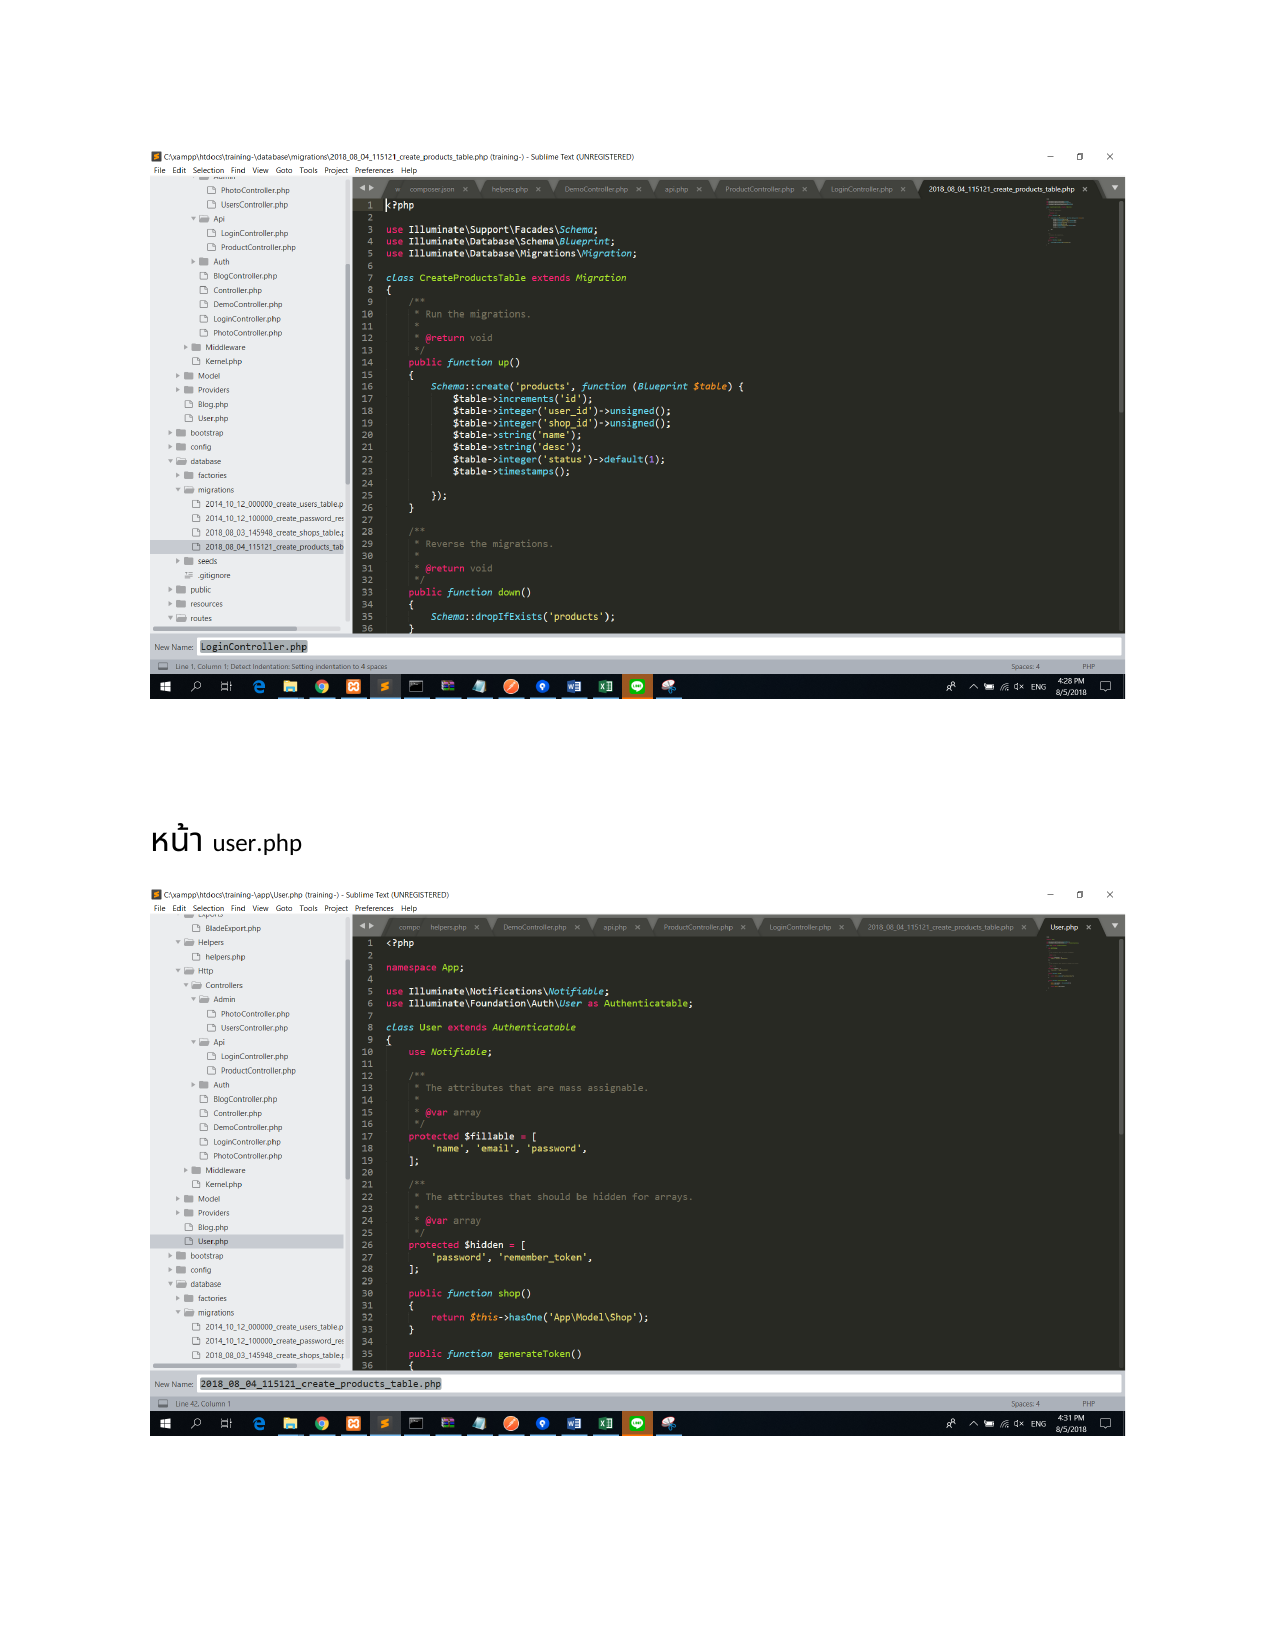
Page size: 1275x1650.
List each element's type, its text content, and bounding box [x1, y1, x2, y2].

picture [150, 150, 1125, 699]
text หน้า user.php [150, 816, 1125, 867]
picture [150, 887, 1125, 1436]
